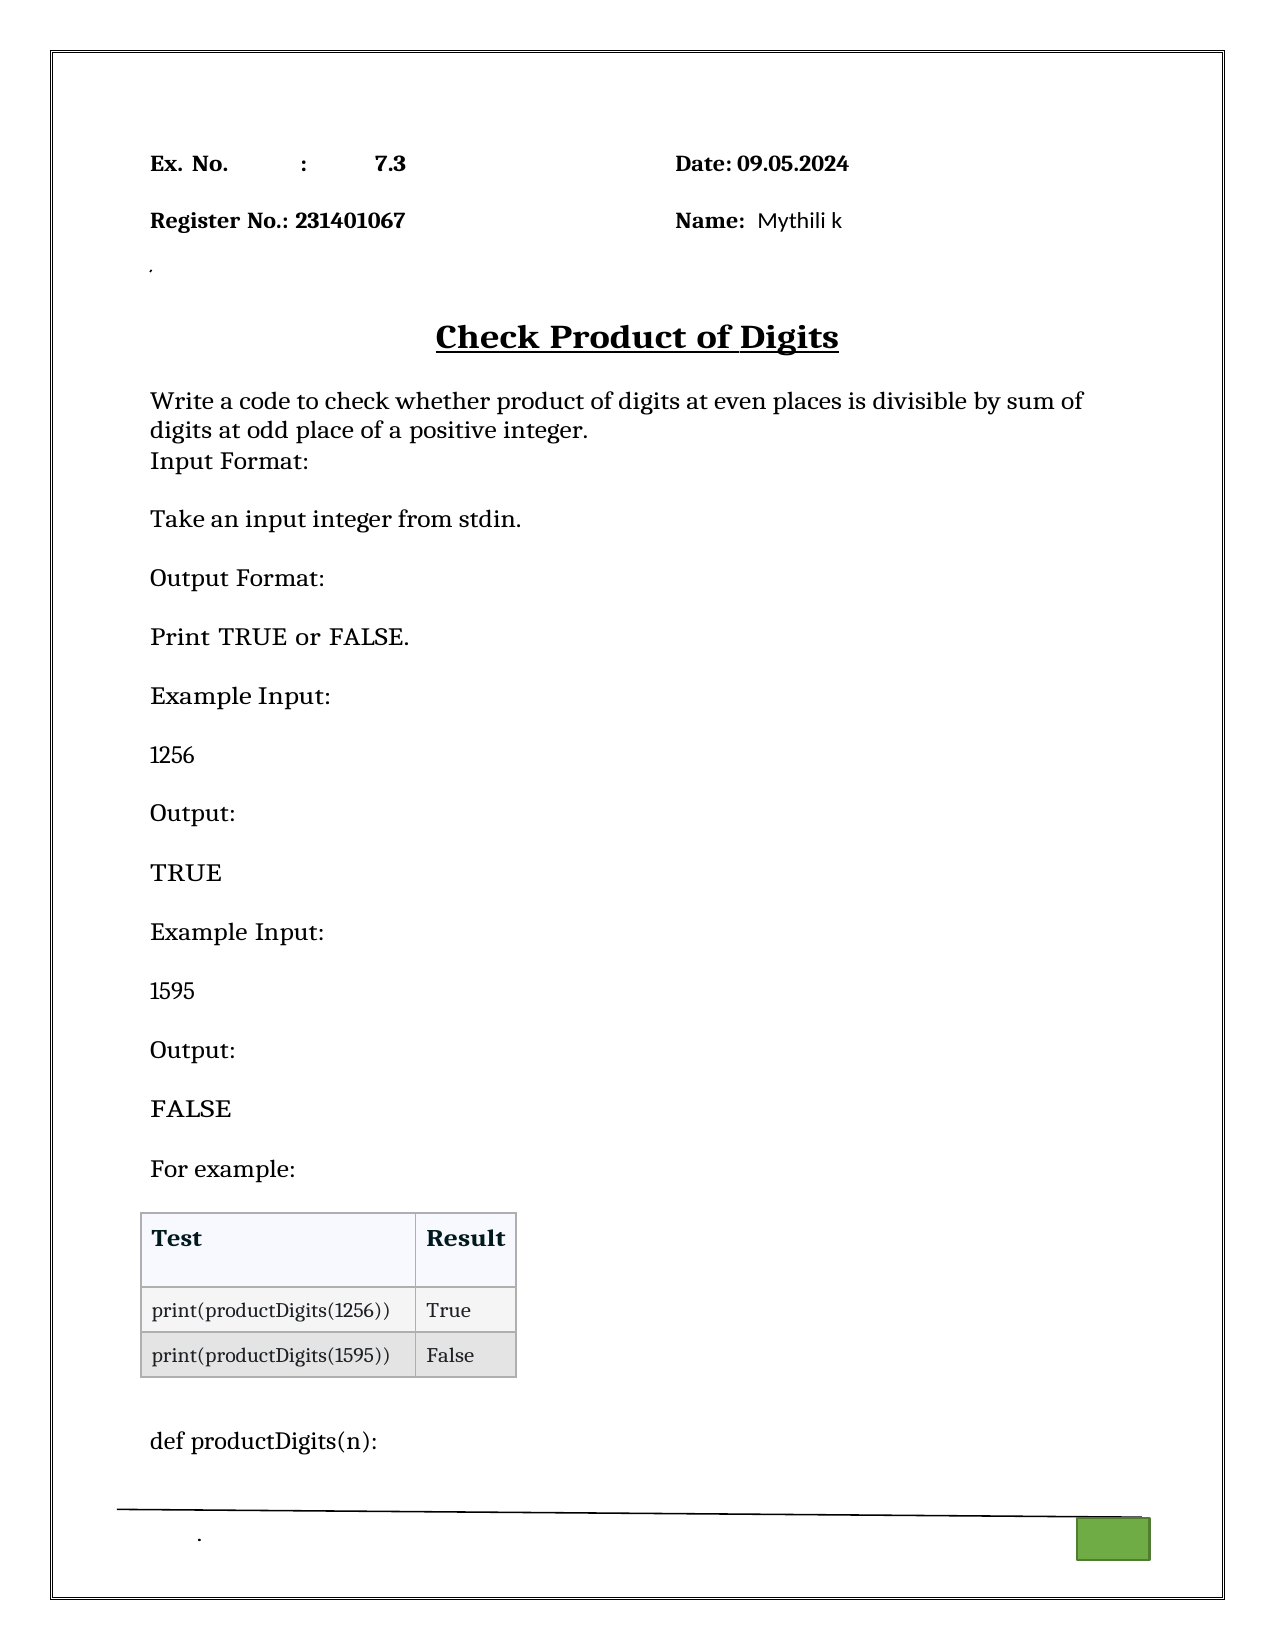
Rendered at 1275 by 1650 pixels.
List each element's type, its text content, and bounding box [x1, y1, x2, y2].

table_cell print(productDigits(1595)) [142, 1333, 415, 1376]
text Example Input: [150, 917, 331, 946]
text 1595 [150, 977, 331, 1005]
text Output: [150, 799, 1137, 828]
table_cell False [416, 1333, 515, 1376]
text TRUE [150, 858, 1137, 887]
text def productDigits(n): [150, 1427, 1137, 1455]
text Print TRUE or FALSE. Example Input: [150, 623, 421, 711]
text Ex. No. : 7.3 Date: 09.05.2024 [150, 151, 1137, 177]
text FALSE [150, 1095, 241, 1123]
table_cell True [416, 1288, 515, 1331]
text Register No.: 231401067 Name: Mythili k [150, 206, 1137, 234]
text Write a code to check whether product of digits at even places is divisible by sum of digits at odd place of a positive integer. [150, 387, 1137, 445]
table_cell print(productDigits(1256)) [142, 1288, 415, 1331]
text 1256 [150, 741, 1137, 770]
table_header Result [416, 1214, 515, 1286]
table_header Test [142, 1214, 415, 1286]
text Output: [150, 1036, 241, 1064]
text Take an input integer from stdin. Output Format: [150, 505, 538, 593]
text For example: [150, 1154, 1137, 1183]
subtitle Check Product of Digits [393, 319, 882, 357]
text Input Format: [150, 446, 1137, 475]
